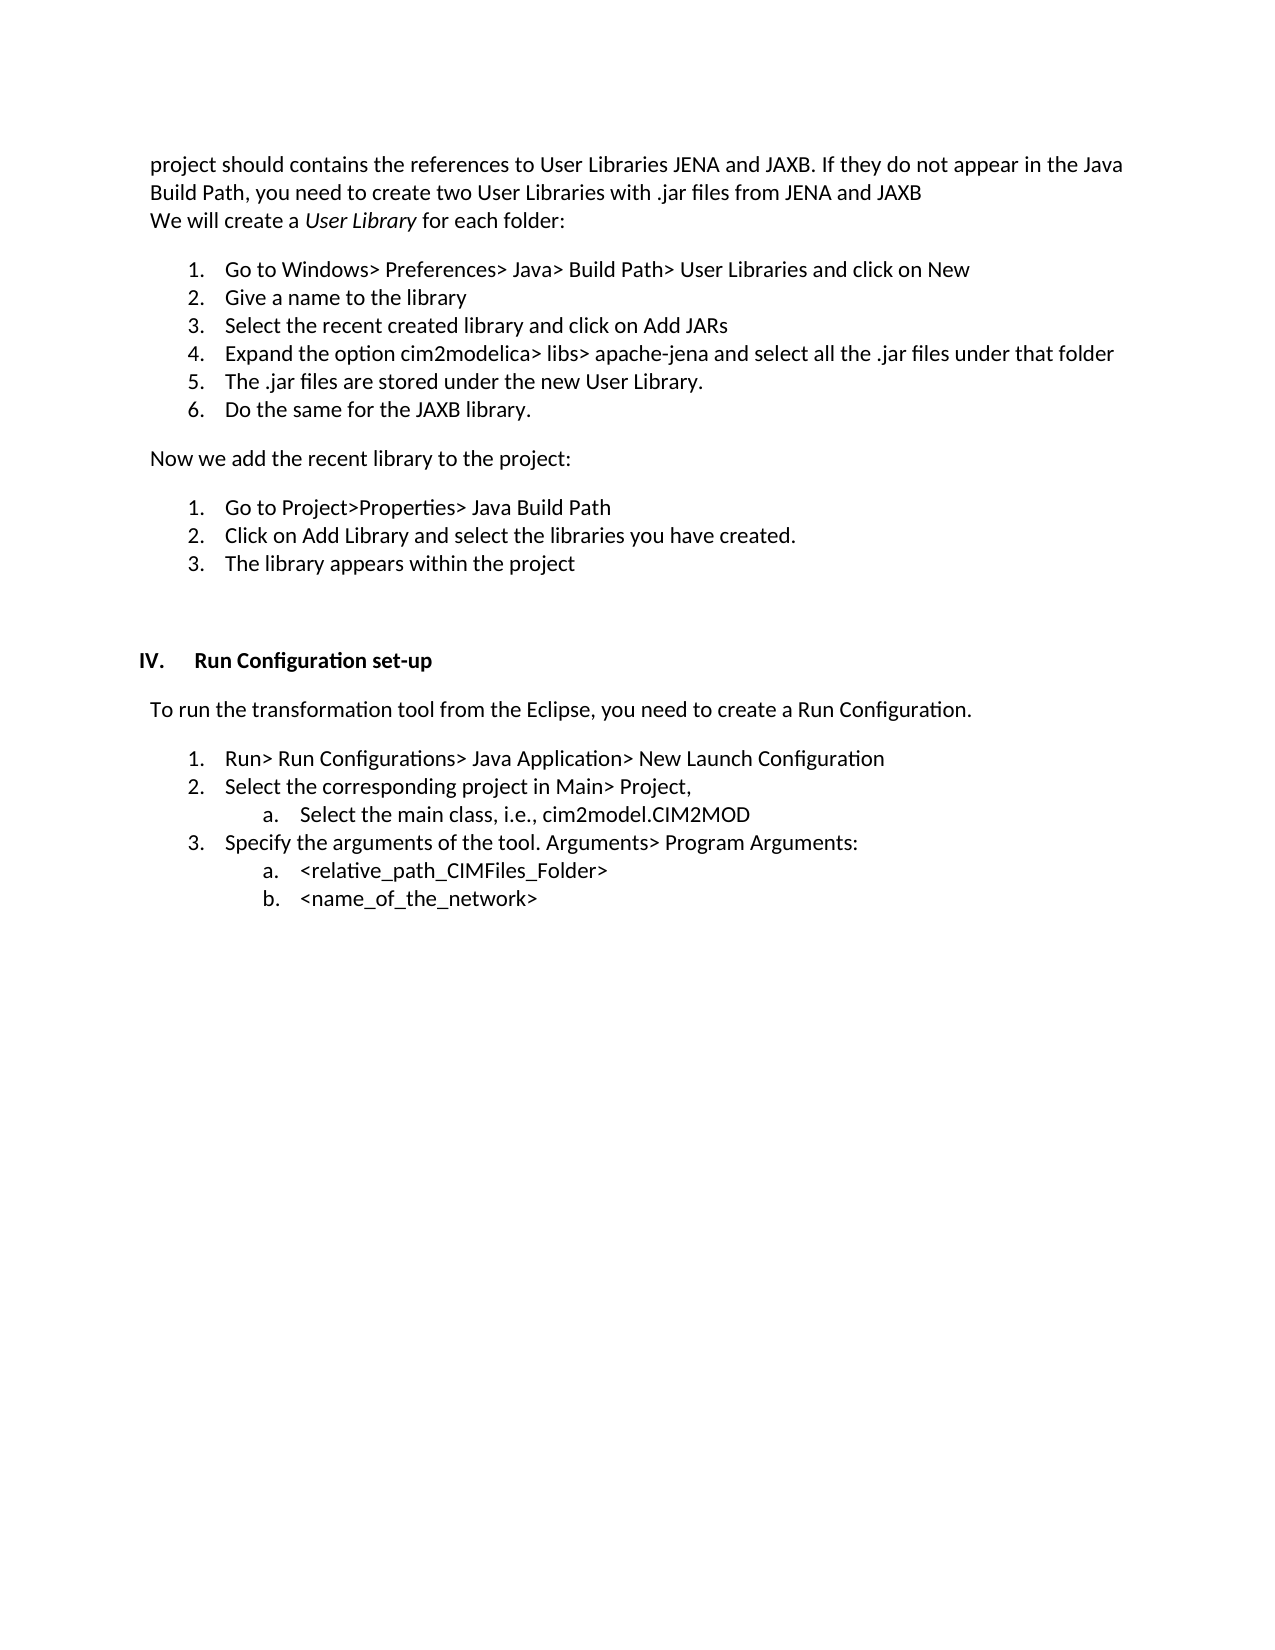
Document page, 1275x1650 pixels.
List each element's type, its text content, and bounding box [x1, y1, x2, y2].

list Click on Add Library and select the libraries you have created. [187, 521, 1125, 549]
list Go to Project>Properties> Java Build Path [187, 493, 1125, 521]
list Select the main class, i.e., cim2model.CIM2MOD [262, 800, 1125, 828]
list The library appears within the project [187, 549, 1125, 577]
list <relative_path_CIMFiles_Folder> [262, 856, 1125, 884]
list Select the recent created library and click on Add JARs [187, 311, 1125, 339]
list Do the same for the JAXB library. [187, 395, 1125, 423]
list Go to Windows> Preferences> Java> Build Path> User Libraries and click on New [187, 255, 1125, 283]
list Run> Run Configurations> Java Application> New Launch Configuration [187, 744, 1125, 772]
text We will create a User Library for each folder: [150, 206, 1125, 234]
list Give a name to the library [187, 283, 1125, 311]
list Expand the option cim2modelica> libs> apache-jena and select all the .jar files under that folder [187, 339, 1125, 367]
list Run Configuration set-up [165, 646, 1125, 674]
text To run the transformation tool from the Eclipse, you need to create a Run Configuration. [150, 695, 1125, 723]
list Select the corresponding project in Main> Project, [187, 772, 1125, 800]
list Specify the arguments of the tool. Arguments> Program Arguments: [187, 828, 1125, 856]
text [150, 150, 1125, 206]
list <name_of_the_network> [262, 884, 1125, 912]
list The .jar files are stored under the new User Library. [187, 367, 1125, 395]
text Now we add the recent library to the project: [150, 444, 1125, 472]
